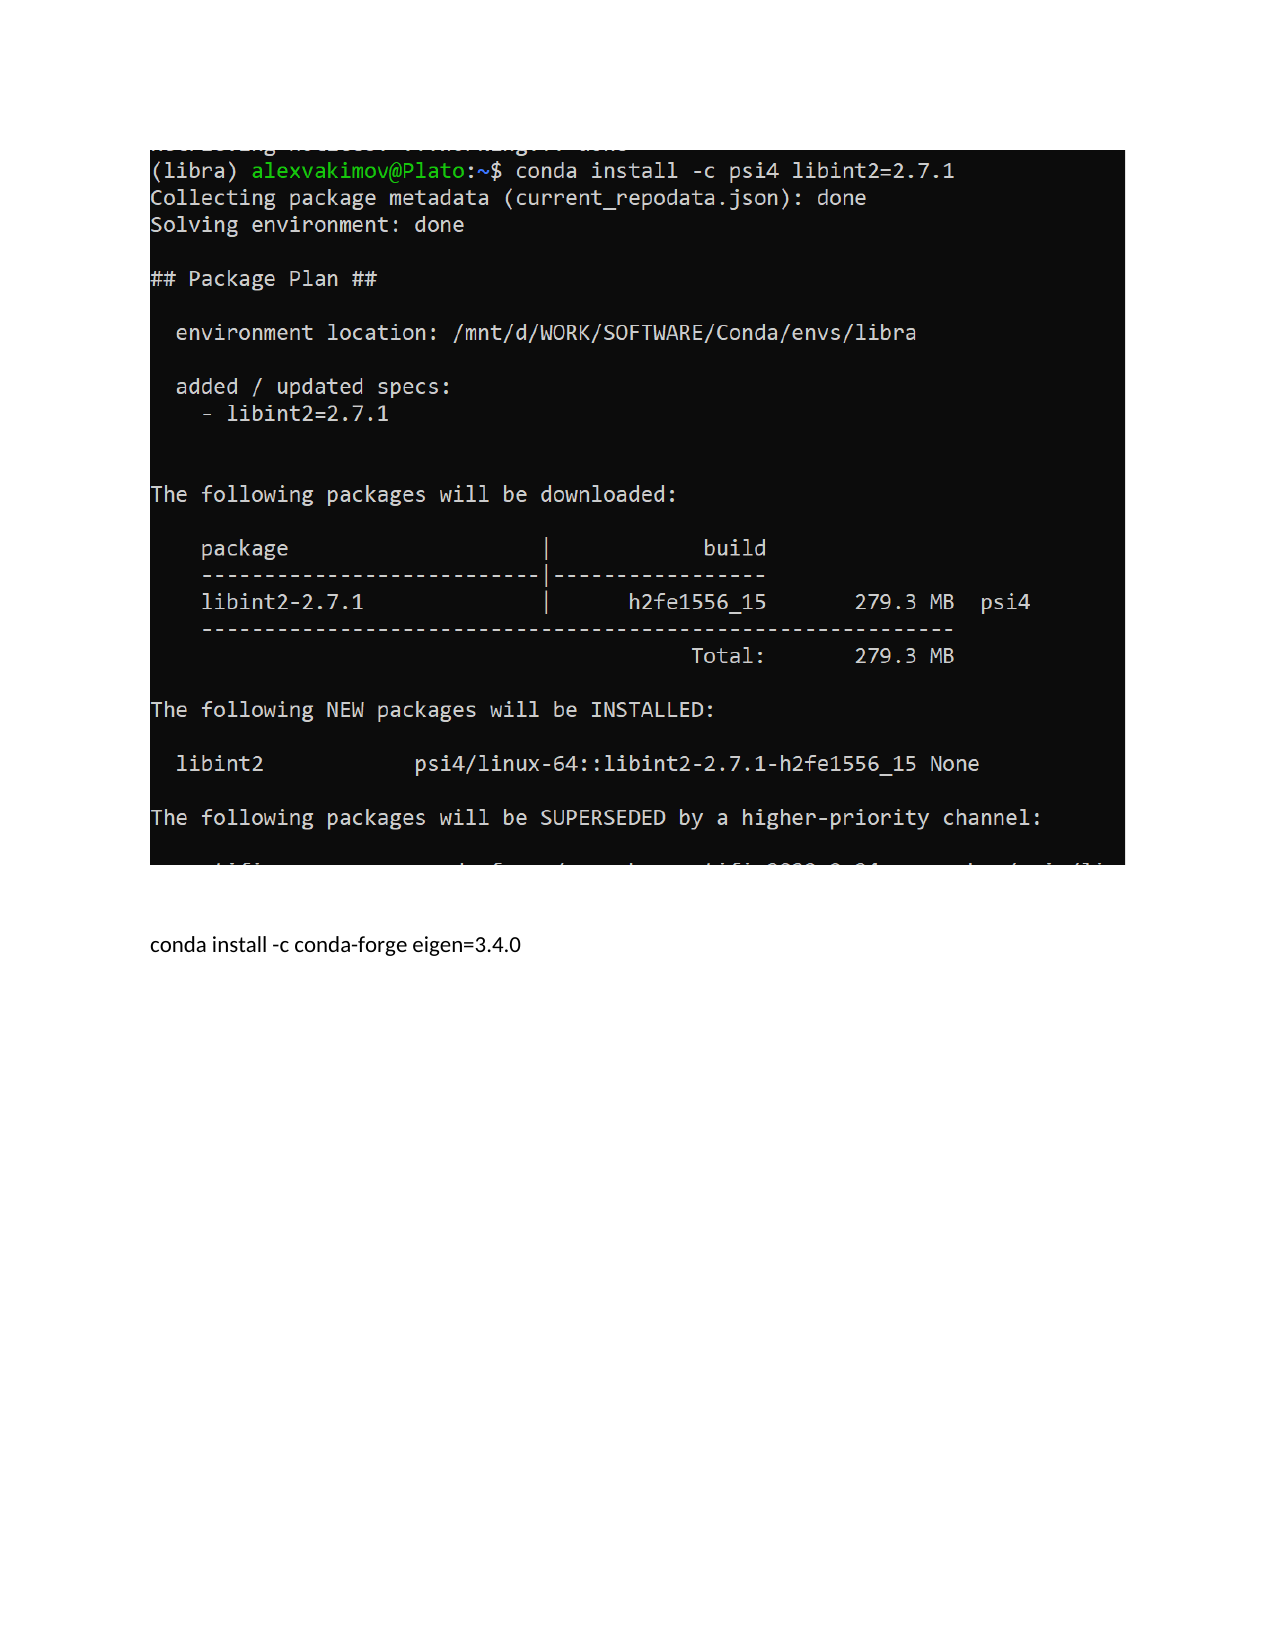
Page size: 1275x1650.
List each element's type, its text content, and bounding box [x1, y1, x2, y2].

text conda install -c conda-forge eigen=3.4.0 [150, 931, 1125, 958]
picture [150, 150, 1125, 865]
